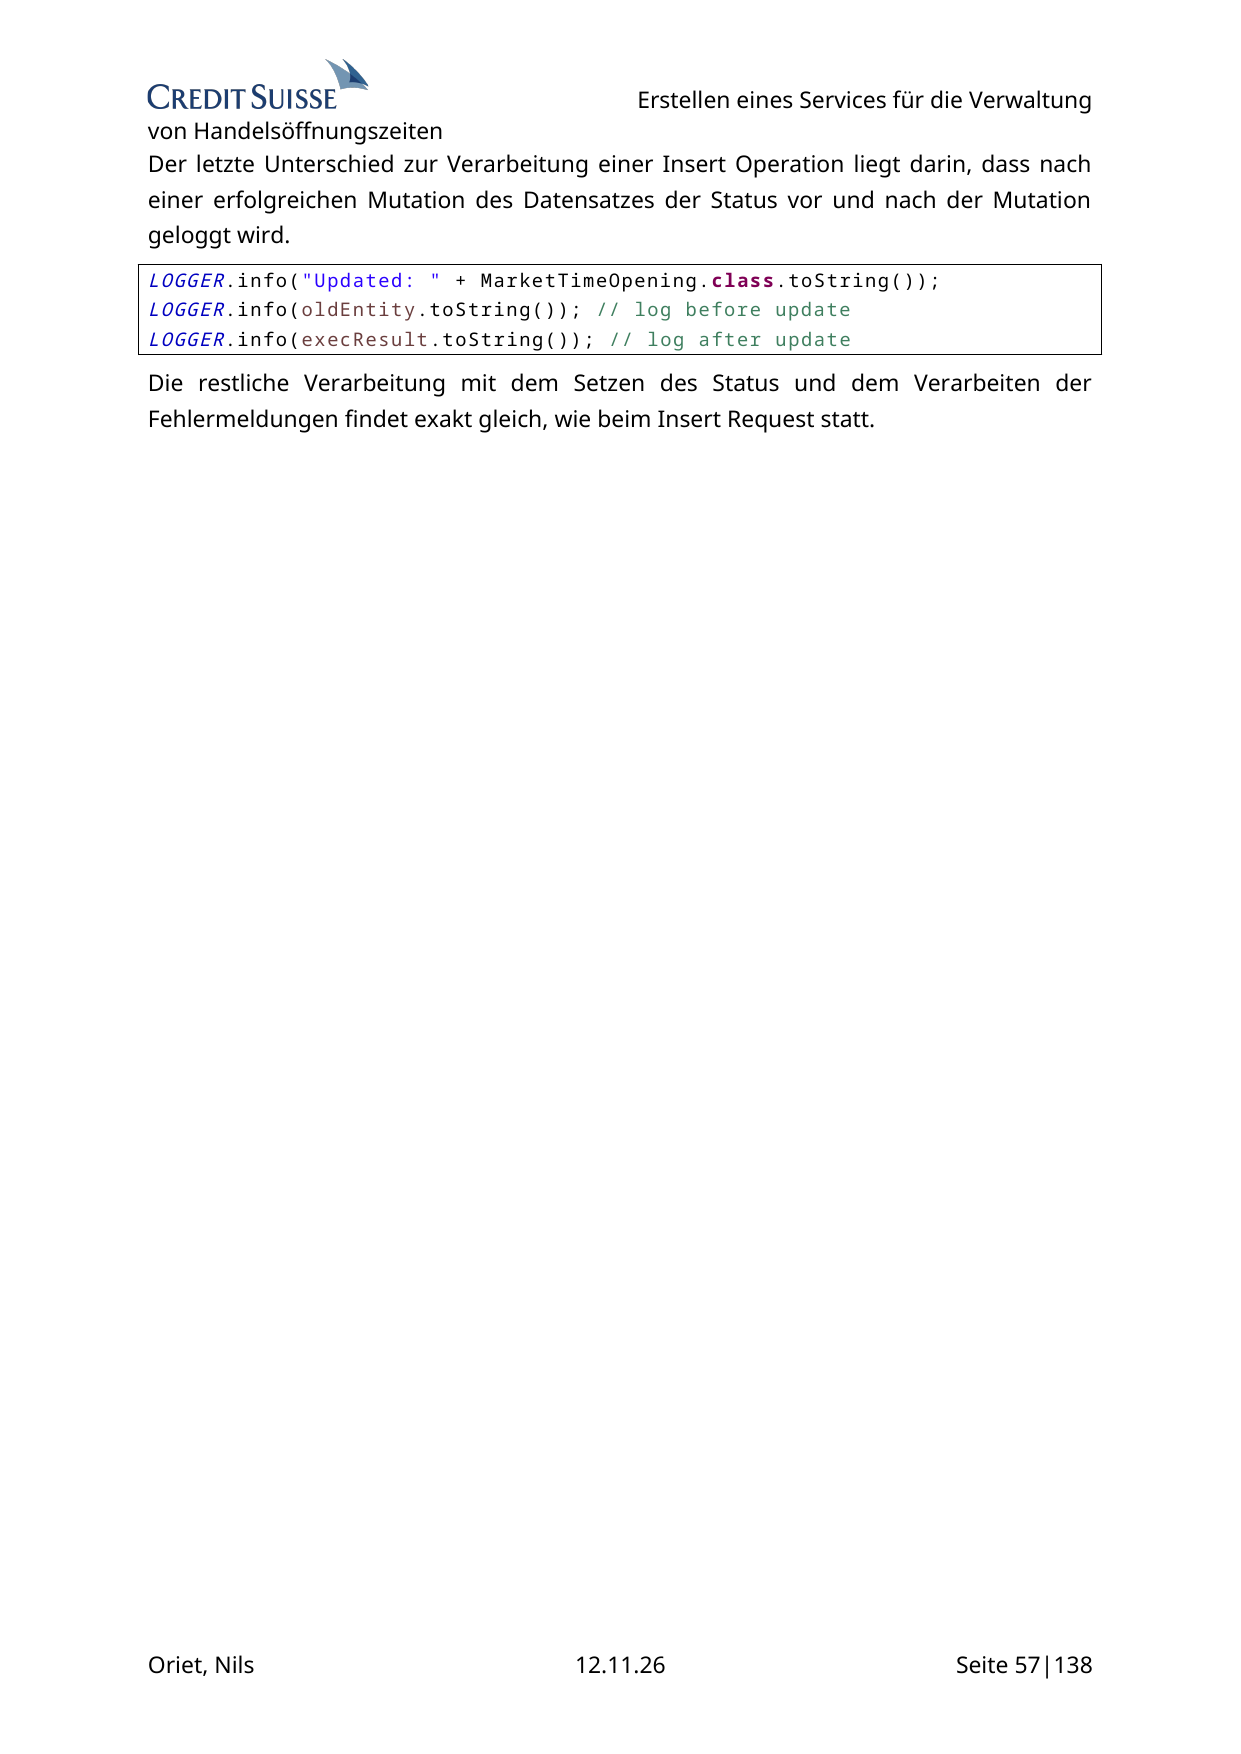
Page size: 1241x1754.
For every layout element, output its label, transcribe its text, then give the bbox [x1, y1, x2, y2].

text Die restliche Verarbeitung mit dem Setzen des Status und dem Verarbeiten der Fehlermeldungen findet exakt gleich, wie beim Insert Request statt. [148, 367, 1093, 434]
subtitle LOGGER.info("Updated: " + MarketTimeOpening.class.toString()); LOGGER.info(oldEntity.toString()); // log before update LOGGER.info(execResult.toString()); // log after update [139, 265, 1101, 354]
text Der letzte Unterschied zur Verarbeitung einer Insert Operation liegt darin, dass nach einer erfolgreichen Mutation des Datensatzes der Status vor und nach der Mutation geloggt wird. [148, 148, 1093, 251]
picture [147, 59, 369, 109]
